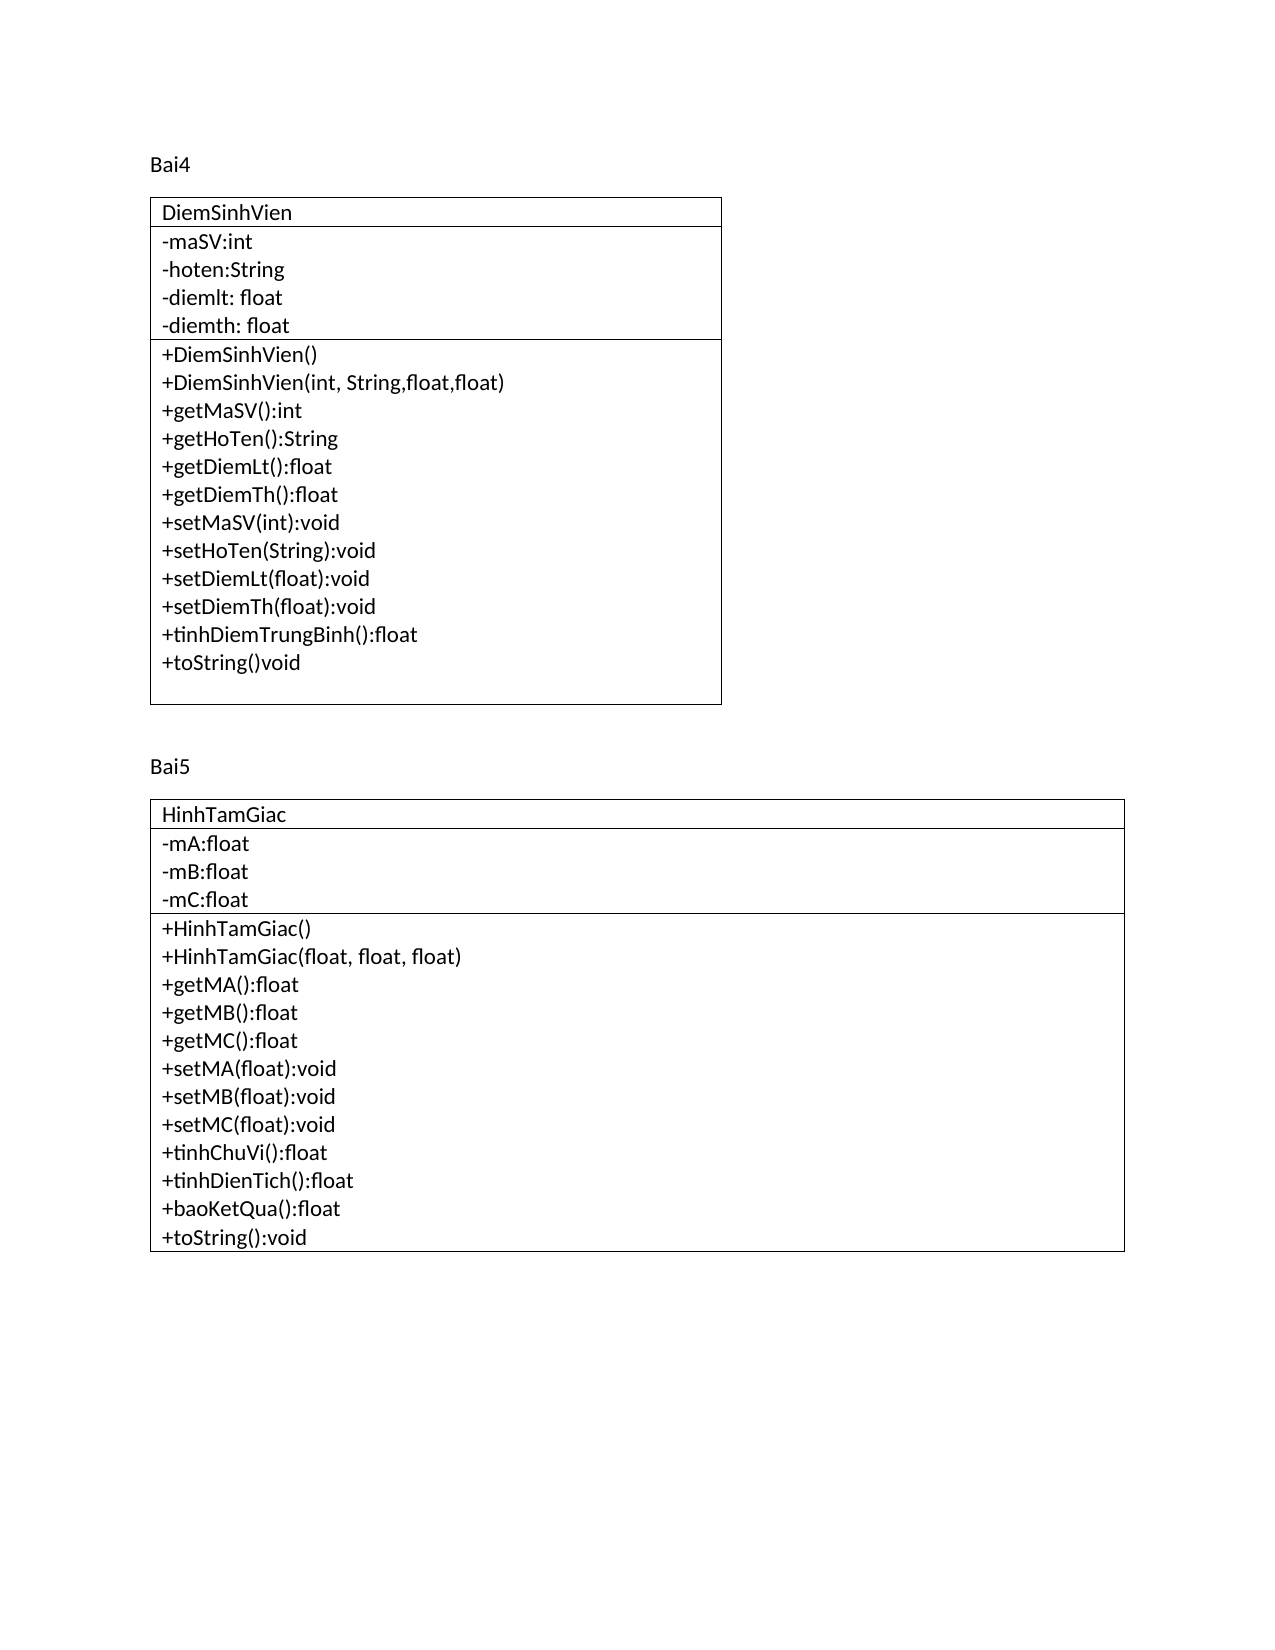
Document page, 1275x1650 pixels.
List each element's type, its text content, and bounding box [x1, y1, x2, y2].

table_header HinhTamGiac [151, 800, 1124, 828]
table_cell +HinhTamGiac() +HinhTamGiac(float, float, float) +getMA():float +getMB():float +getMC():float +setMA(float):void +setMB(float):void +setMC(float):void +tinhChuVi():float +tinhDienTich():float +baoKetQua():float +toString():void [151, 914, 1124, 1251]
text Bai4 [150, 150, 1125, 178]
table_cell -maSV:int -hoten:String -diemlt: float -diemth: float [151, 227, 721, 339]
table_cell +DiemSinhVien() +DiemSinhVien(int, String,float,float) +getMaSV():int +getHoTen():String +getDiemLt():float +getDiemTh():float +setMaSV(int):void +setHoTen(String):void +setDiemLt(float):void +setDiemTh(float):void +tinhDiemTrungBinh():float +toString()void [151, 340, 721, 704]
text Bai5 [150, 752, 1125, 780]
table_header DiemSinhVien [151, 198, 721, 226]
table_cell -mA:float -mB:float -mC:float [151, 829, 1124, 913]
